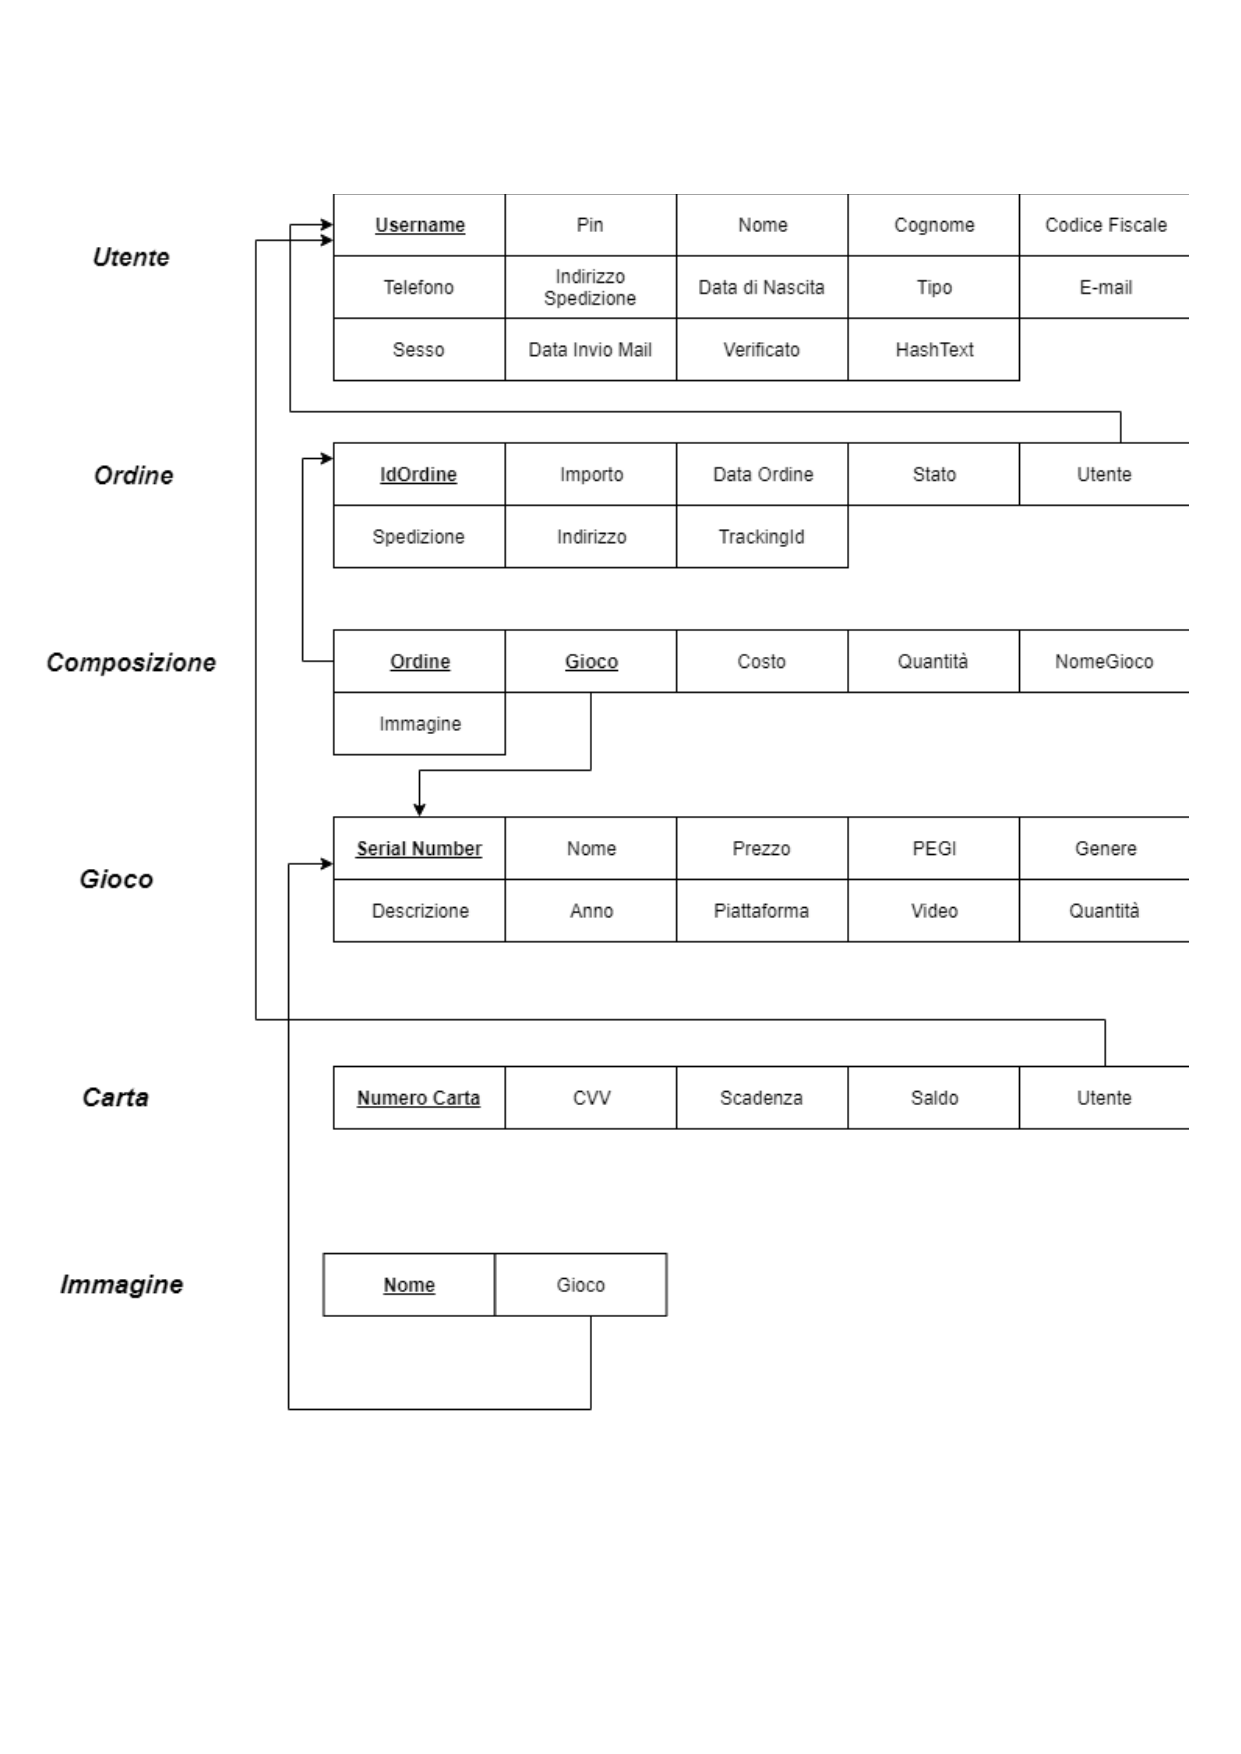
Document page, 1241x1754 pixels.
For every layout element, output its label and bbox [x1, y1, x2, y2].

picture [45, 194, 1188, 1416]
